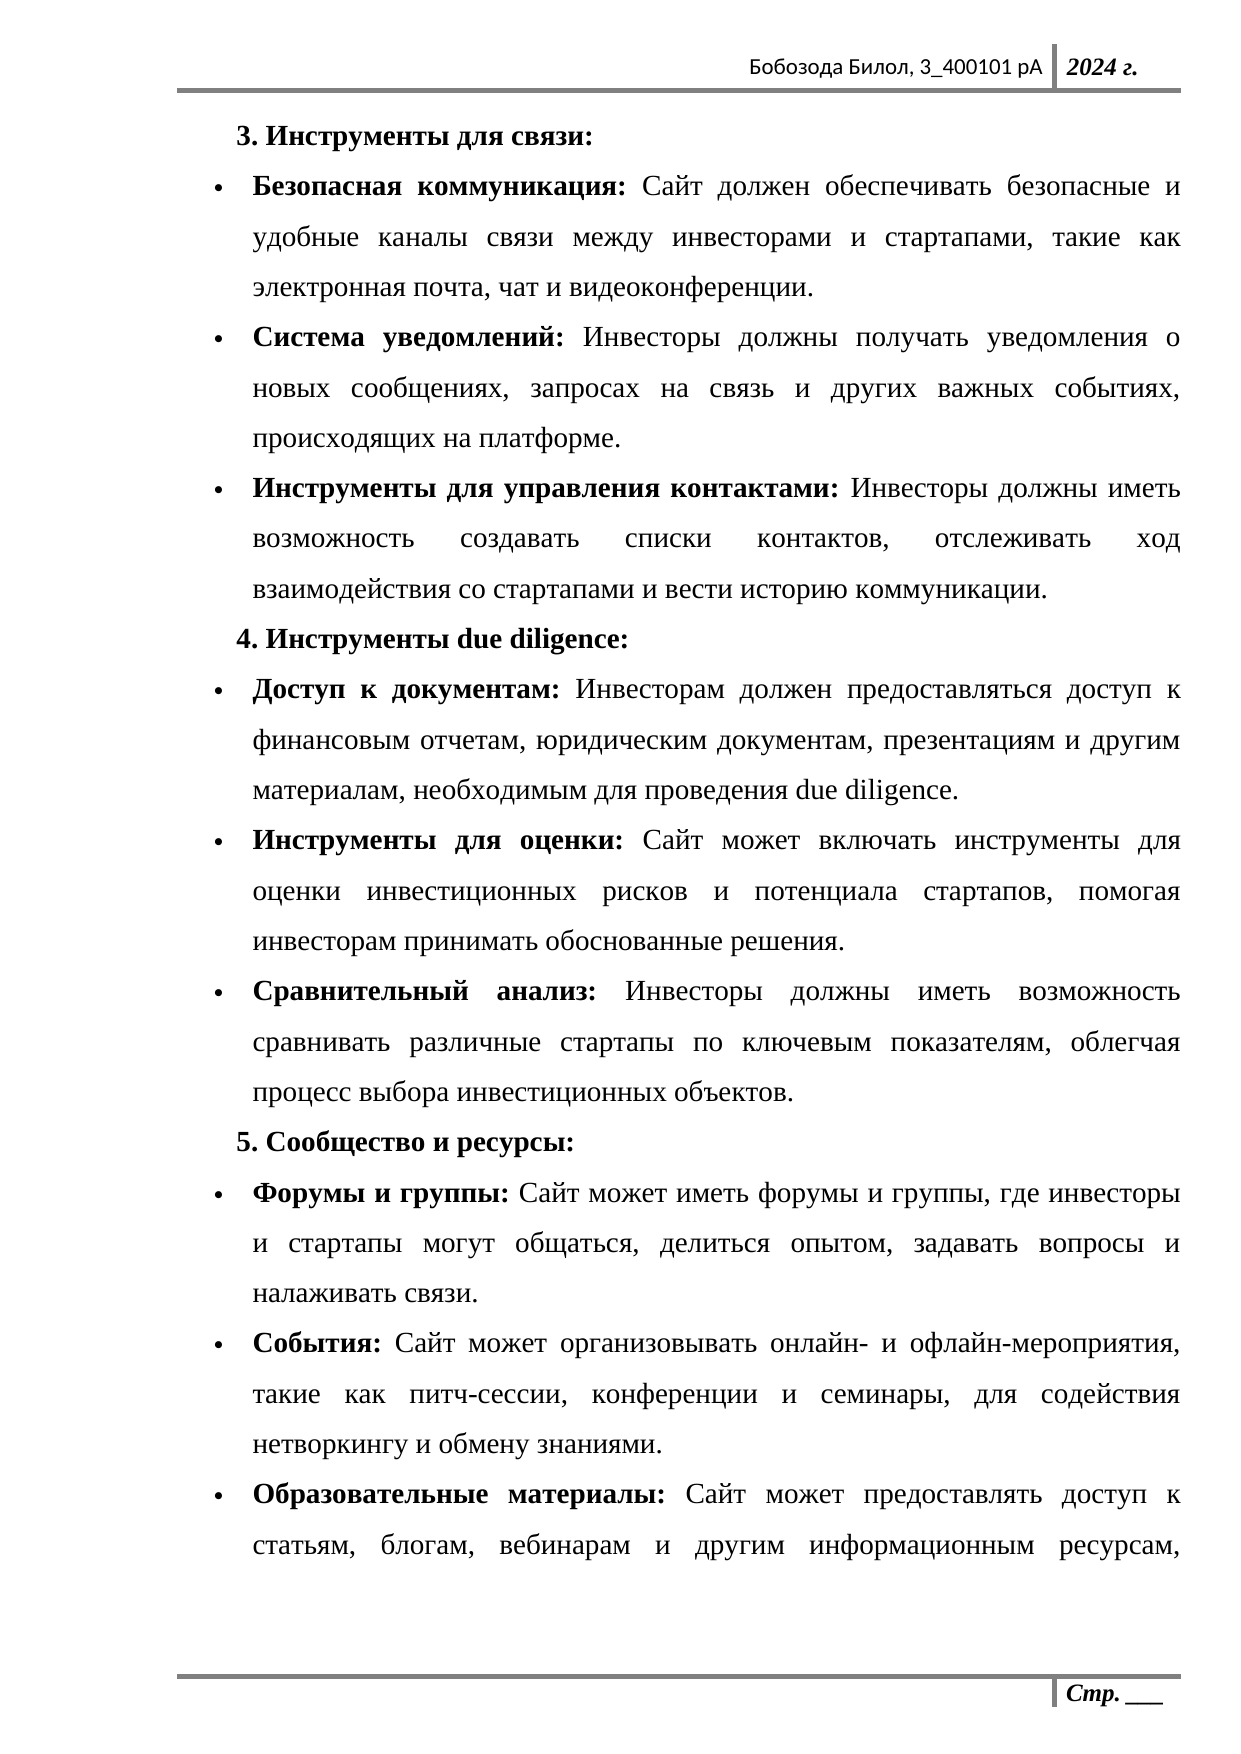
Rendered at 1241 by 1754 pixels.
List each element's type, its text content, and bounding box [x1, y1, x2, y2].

list Сравнительный анализ: Инвесторы должны иметь возможность сравнивать различные стартапы по ключевым показателям, облегчая процесс выбора инвестиционных объектов. [215, 973, 1181, 1108]
text 4. Инструменты due diligence: [177, 621, 1181, 655]
text 5. Сообщество и ресурсы: [177, 1124, 1181, 1158]
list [215, 1477, 1181, 1560]
list Форумы и группы: Сайт может иметь форумы и группы, где инвесторы и стартапы могут общаться, делиться опытом, задавать вопросы и налаживать связи. [215, 1175, 1181, 1309]
text 3. Инструменты для связи: [177, 118, 1181, 152]
list Инструменты для управления контактами: Инвесторы должны иметь возможность создавать списки контактов, отслеживать ход взаимодействия со стартапами и вести историю коммуникации. [215, 470, 1181, 604]
list Доступ к документам: Инвесторам должен предоставляться доступ к финансовым отчетам, юридическим документам, презентациям и другим материалам, необходимым для проведения due diligence. [215, 672, 1181, 806]
list События: Сайт может организовывать онлайн- и офлайн-мероприятия, такие как питч-сессии, конференции и семинары, для содействия нетворкингу и обмену знаниями. [215, 1326, 1181, 1460]
list Система уведомлений: Инвесторы должны получать уведомления о новых сообщениях, запросах на связь и других важных событиях, происходящих на платформе. [215, 319, 1181, 453]
list Инструменты для оценки: Сайт может включать инструменты для оценки инвестиционных рисков и потенциала стартапов, помогая инвесторам принимать обоснованные решения. [215, 822, 1181, 957]
list Безопасная коммуникация: Сайт должен обеспечивать безопасные и удобные каналы связи между инвесторами и стартапами, такие как электронная почта, чат и видеоконференции. [215, 168, 1181, 303]
